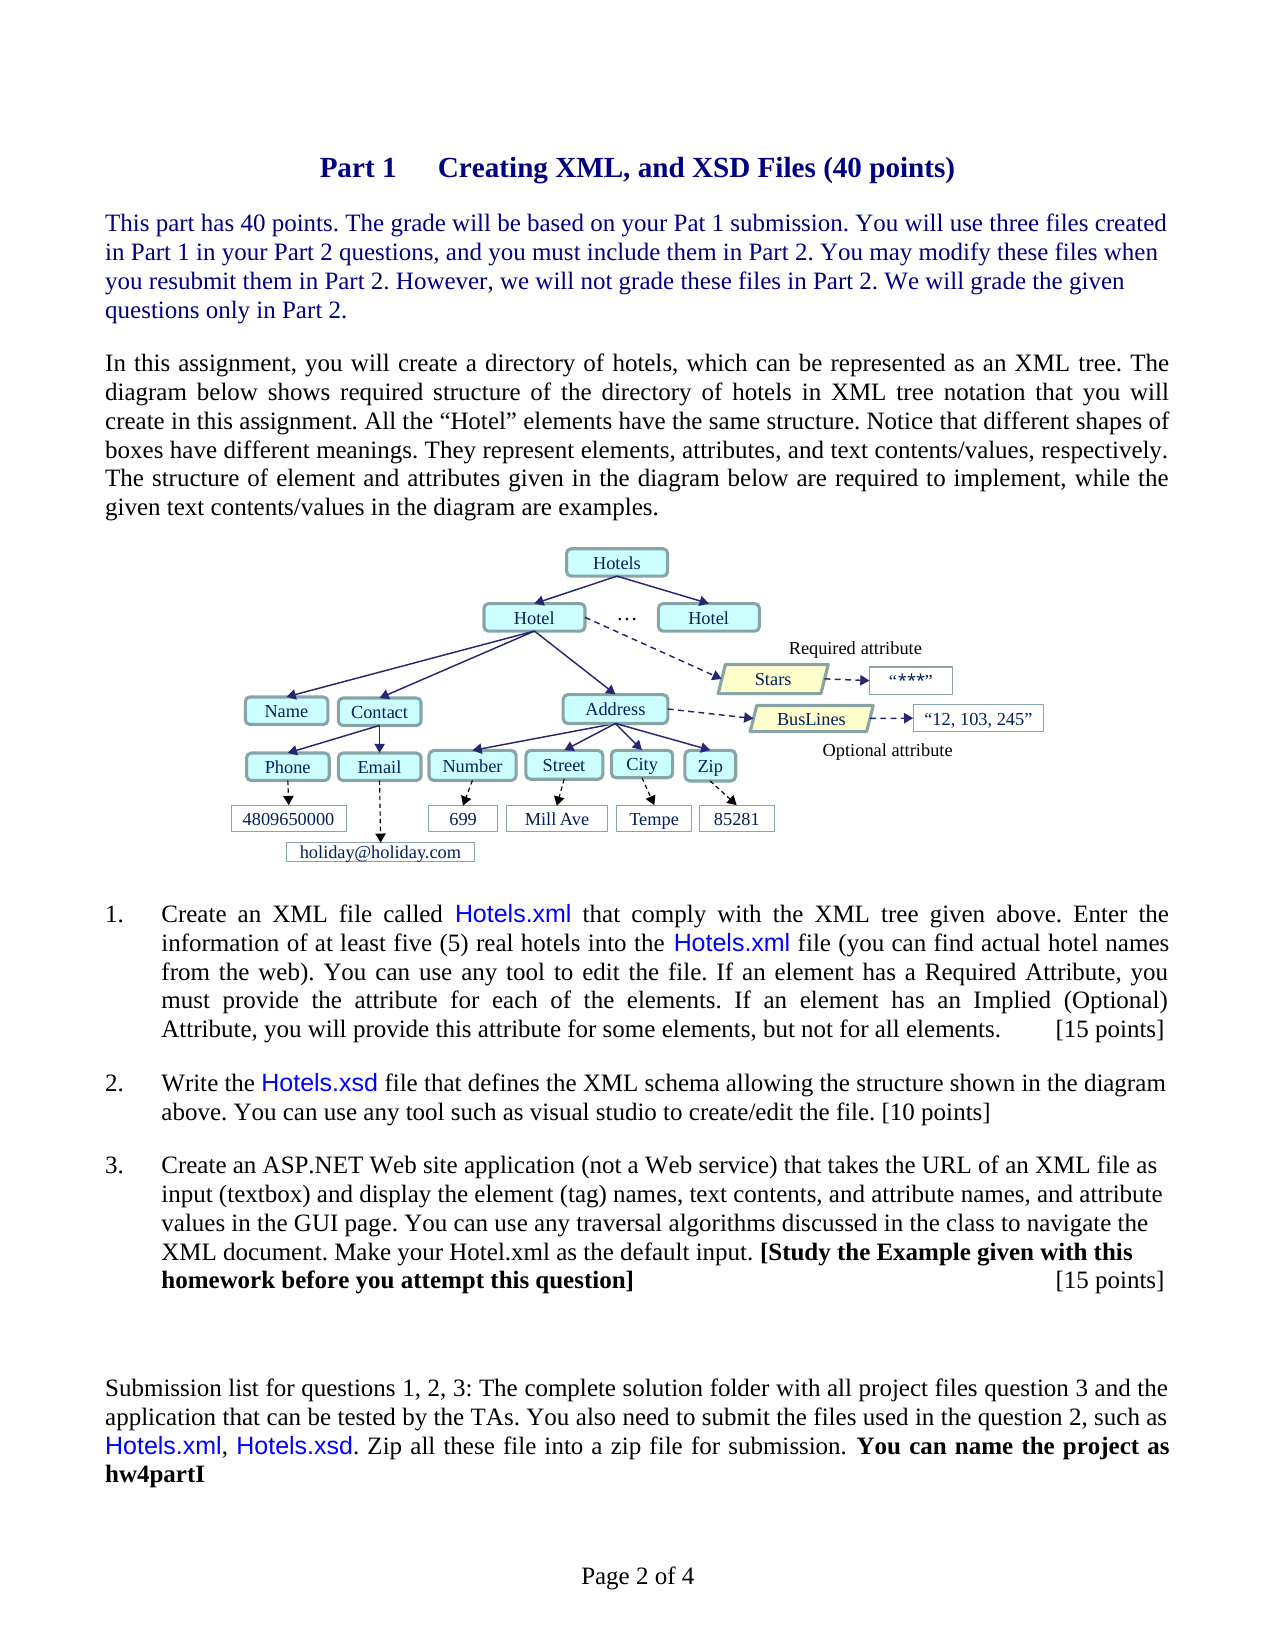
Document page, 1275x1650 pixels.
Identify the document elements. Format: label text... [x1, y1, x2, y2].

text 2. Write the Hotels.xsd file that defines the XML schema allowing the structure shown in the diagram above. You can use any tool such as visual studio to create/edit the file. [10 points] [105, 1068, 1170, 1126]
text Submission list for questions 1, 2, 3: The complete solution folder with all project files question 3 and the application that can be tested by the TAs. You also need to submit the files used in the question 2, such as Hotels.xml, Hotels.xsd. Zip all these file into a zip file for submission. You can name the project as hw4partI [105, 1373, 1170, 1488]
text In this assignment, you will create a directory of hotels, which can be represented as an XML tree. The diagram below shows required structure of the directory of hotels in XML tree notation that you will create in this assignment. All the “Hotel” elements have the same structure. Notice that different shapes of boxes have different meanings. They represent elements, attributes, and text contents/values, respectively. The structure of element and attributes given in the diagram below are required to implement, while the given text contents/values in the diagram are examples. [105, 348, 1170, 521]
text 3. Create an ASP.NET Web site application (not a Web service) that takes the URL of an XML file as input (textbox) and display the element (tag) names, text contents, and attribute names, and attribute values in the GUI page. You can use any traversal algorithms discussed in the class to navigate the XML document. Make your Hotel.xml as the default input. [Study the Example given with this homework before you attempt this question] [15 points] [105, 1151, 1170, 1294]
text 1. Create an XML file called Hotels.xml that comply with the XML tree given above. Enter the information of at least five (5) real hotels into the Hotels.xml file (you can find actual hotel names from the web). You can use any tool to edit the file. If an element has a Required Attribute, you must provide the attribute for each of the elements. If an element has an Implied (Optional) Attribute, you will provide this attribute for some elements, but not for all elements. [15 points] [105, 899, 1170, 1043]
subtitle Part 1 Creating XML, and XSD Files (40 points) [105, 150, 1170, 183]
text This part has 40 points. The grade will be based on your Pat 1 submission. You will use three files created in Part 1 in your Part 2 questions, and you must include them in Part 2. You may modify these files when you resubmit them in Part 2. However, we will not grade these files in Part 2. We will grade the given questions only in Part 2. [105, 208, 1170, 323]
